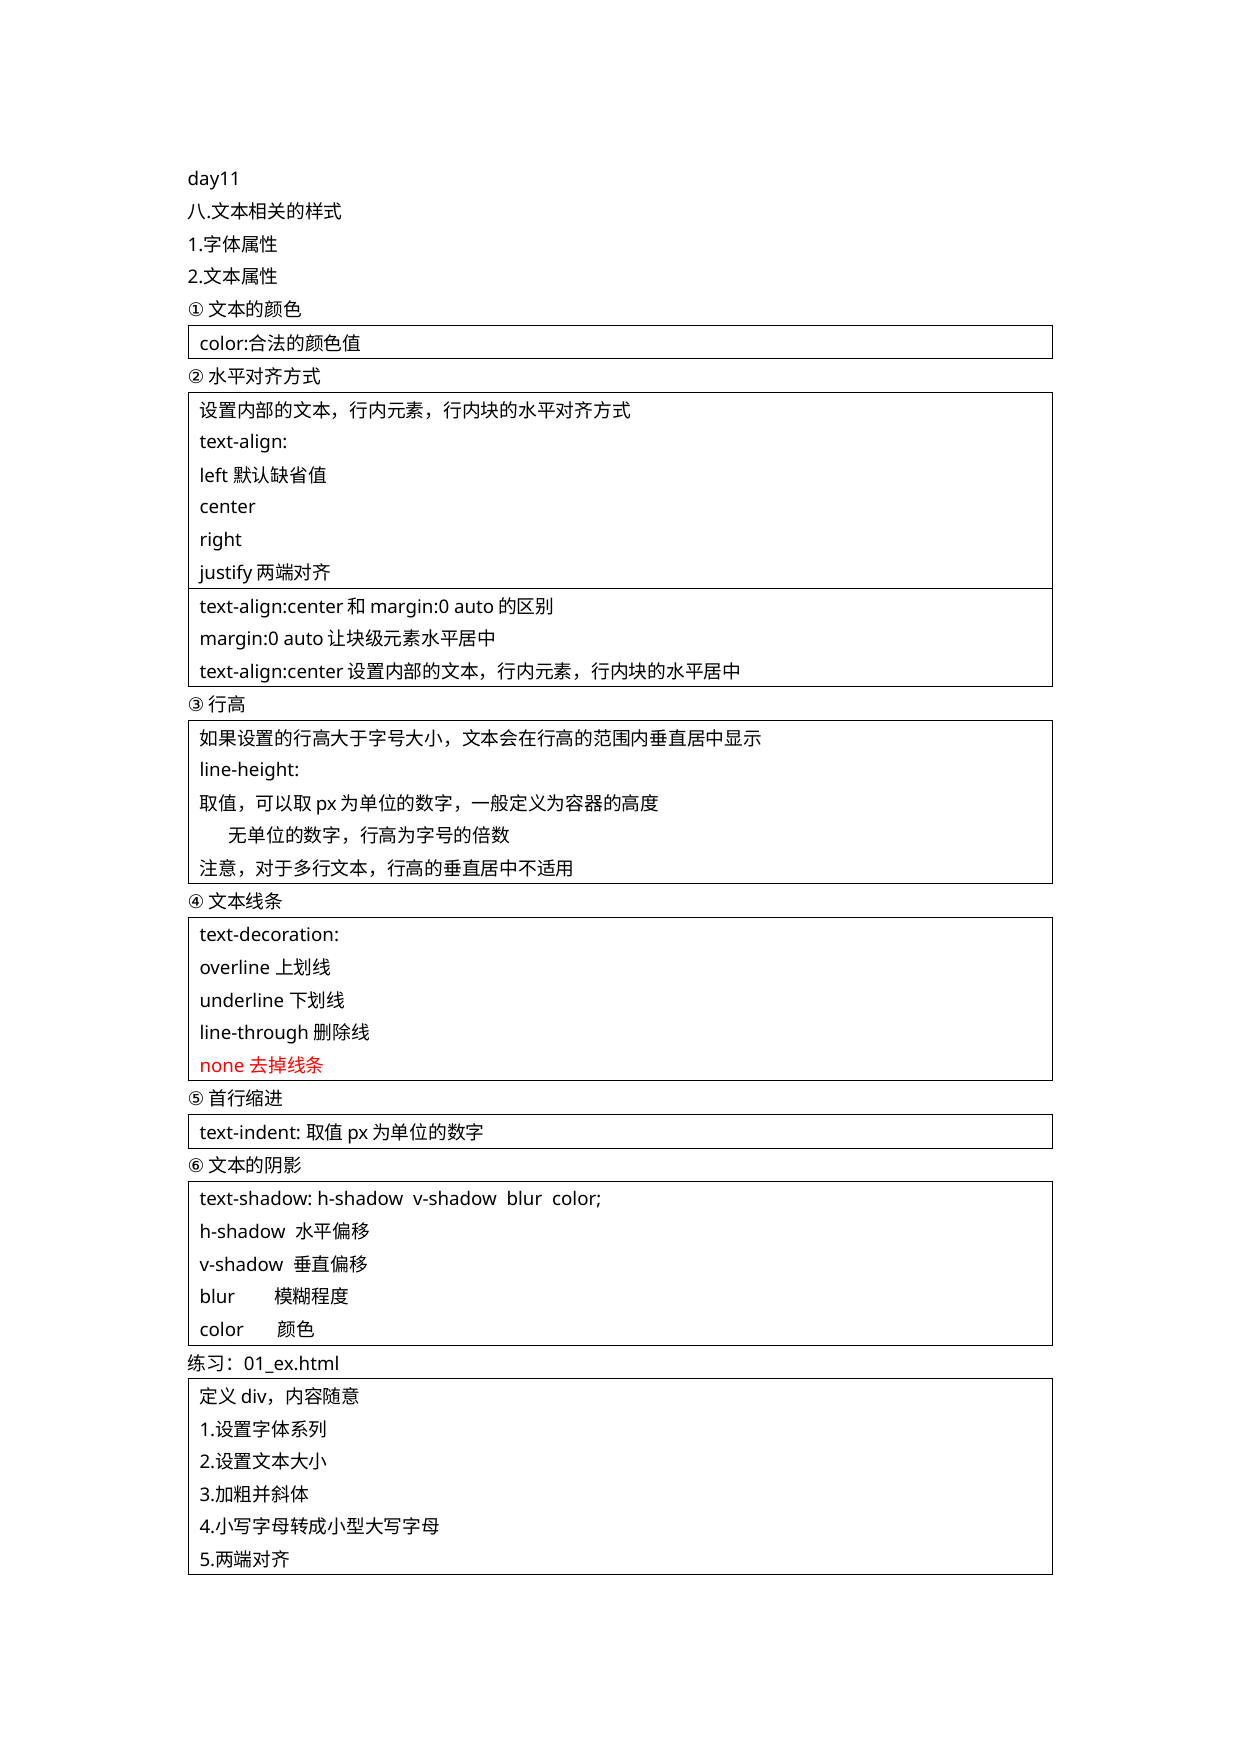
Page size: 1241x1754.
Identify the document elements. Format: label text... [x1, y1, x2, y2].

text day11 [187, 162, 1053, 194]
text ⑤首行缩进 [187, 1081, 1053, 1114]
table_cell text-align:center和margin:0 auto的区别 margin:0 auto让块级元素水平居中 text-align:center设置内部的文本，行内元素，行内块的水平居中 [189, 589, 1052, 686]
table_header text-shadow: h-shadow v-shadow blur color; h-shadow 水平偏移 v-shadow 垂直偏移 blur 模糊程度 color 颜色 [189, 1182, 1052, 1344]
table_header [189, 1379, 1052, 1574]
table_header color:合法的颜色值 [189, 326, 1052, 358]
text ⑥文本的阴影 [187, 1149, 1053, 1181]
table_header text-decoration: overline 上划线 underline 下划线 line-through 删除线 none 去掉线条 [189, 918, 1052, 1080]
table_header 设置内部的文本，行内元素，行内块的水平对齐方式 text-align: left 默认缺省值 center right justify两端对齐 [189, 393, 1052, 588]
text ④文本线条 [187, 884, 1053, 917]
text 练习：01_ex.html [187, 1346, 1053, 1378]
text ③行高 [187, 687, 1053, 720]
table_header text-indent: 取值px为单位的数字 [189, 1115, 1052, 1147]
text 八.文本相关的样式 [187, 194, 1053, 227]
text ①文本的颜色 [187, 292, 1053, 324]
text ②水平对齐方式 [187, 359, 1053, 392]
table_header 如果设置的行高大于字号大小，文本会在行高的范围内垂直居中显示 line-height: 取值，可以取px为单位的数字，一般定义为容器的高度 无单位的数字，行高为字号的倍数 注意，对于多行文本，行高的垂直居中不适用 [189, 721, 1052, 883]
text 2.文本属性 [187, 259, 1053, 292]
text 1.字体属性 [187, 227, 1053, 259]
